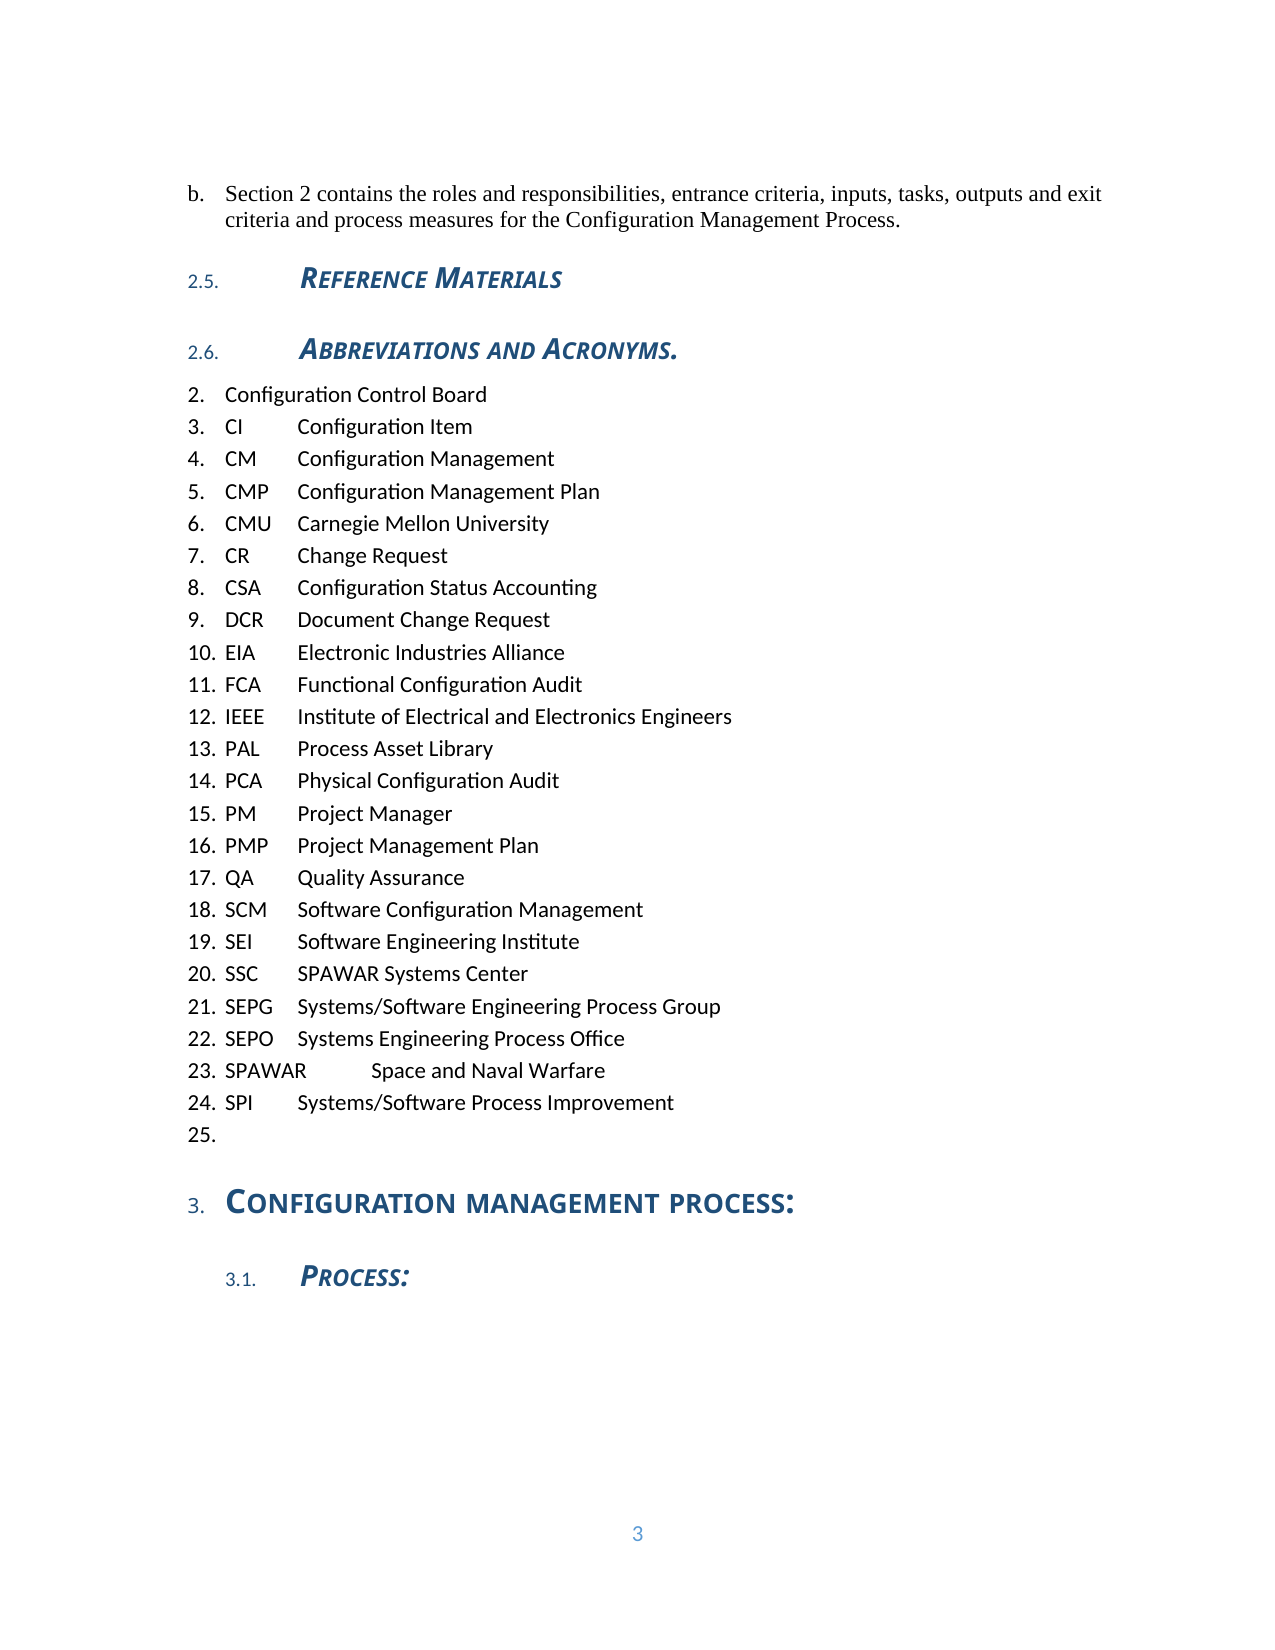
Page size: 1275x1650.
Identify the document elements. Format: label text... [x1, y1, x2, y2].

list EIA Electronic Industries Alliance [187, 638, 1125, 666]
list SPI Systems/Software Process Improvement [187, 1088, 1125, 1116]
list FCA Functional Configuration Audit [187, 670, 1125, 698]
list CI Configuration Item [187, 412, 1125, 440]
list CMU Carnegie Mellon University [187, 509, 1125, 537]
subtitle Abbreviations and Acronyms. [187, 328, 1125, 368]
list CMP Configuration Management Plan [187, 477, 1125, 505]
list DCR Document Change Request [187, 606, 1125, 633]
list CM Configuration Management [187, 444, 1125, 473]
list CSA Configuration Status Accounting [187, 573, 1125, 601]
list IEEE Institute of Electrical and Electronics Engineers [187, 702, 1125, 730]
list SEI Software Engineering Institute [187, 927, 1125, 955]
subtitle Process: [225, 1255, 1125, 1294]
list SEPO Systems Engineering Process Office [187, 1024, 1125, 1052]
list Section 2 contains the roles and responsibilities, entrance criteria, inputs, tasks, outputs and exit criteria and process measures for the Configuration Management Process. [187, 180, 1125, 233]
list SCM Software Configuration Management [187, 895, 1125, 923]
subtitle Configuration management process: [187, 1178, 1125, 1223]
list PMP Project Management Plan [187, 831, 1125, 859]
list Configuration Control Board [187, 380, 1125, 408]
list PCA Physical Configuration Audit [187, 766, 1125, 794]
list CR Change Request [187, 541, 1125, 569]
list SSC SPAWAR Systems Center [187, 959, 1125, 988]
list QA Quality Assurance [187, 863, 1125, 891]
list PAL Process Asset Library [187, 734, 1125, 762]
list SPAWAR Space and Naval Warfare [187, 1056, 1125, 1084]
subtitle Reference Materials [187, 258, 1125, 297]
list SEPG Systems/Software Engineering Process Group [187, 992, 1125, 1020]
list PM Project Manager [187, 799, 1125, 827]
